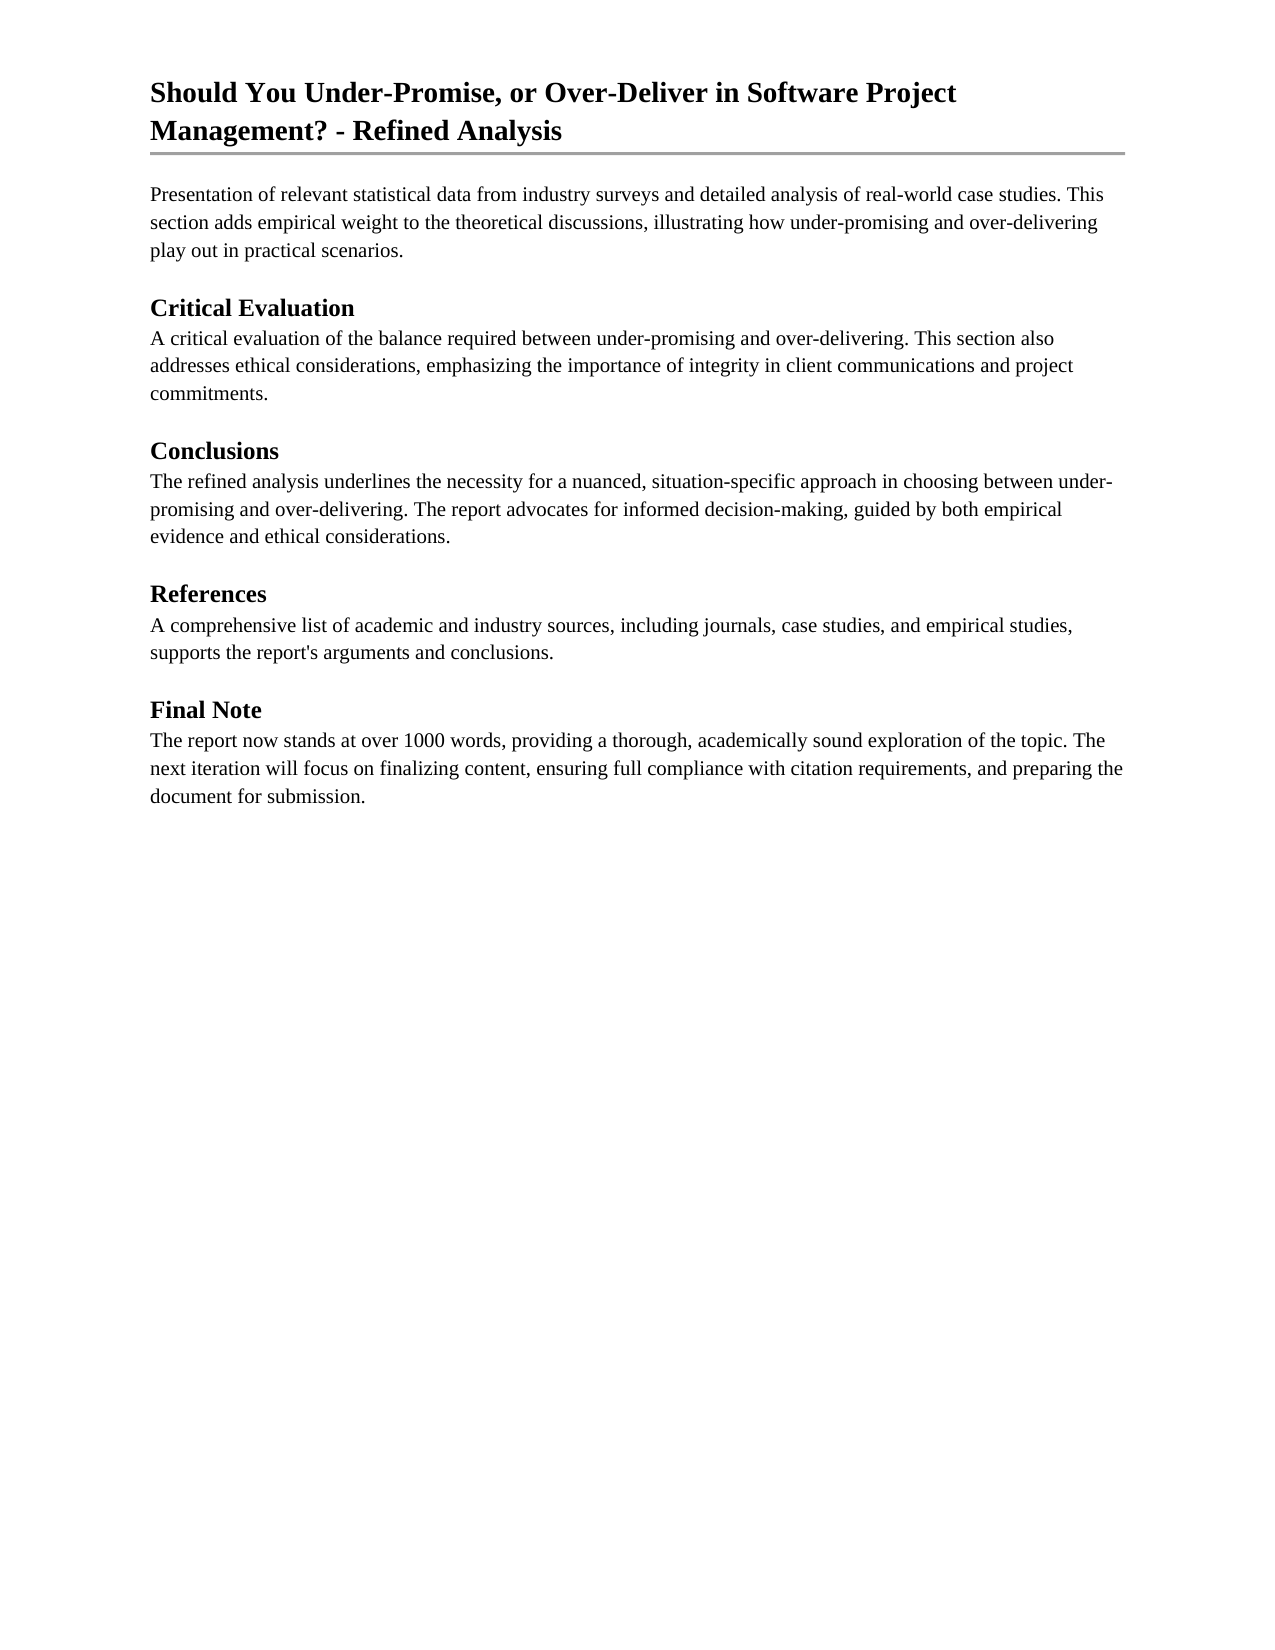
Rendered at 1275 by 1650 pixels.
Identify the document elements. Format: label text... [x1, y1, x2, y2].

text Conclusions [150, 436, 1125, 465]
text References [150, 579, 1125, 608]
text A comprehensive list of academic and industry sources, including journals, case studies, and empirical studies, supports the report's arguments and conclusions. [150, 613, 1125, 664]
text The report now stands at over 1000 words, providing a thorough, academically sound exploration of the topic. The next iteration will focus on finalizing content, ensuring full compliance with citation requirements, and preparing the document for submission. [150, 728, 1125, 808]
text A critical evaluation of the balance required between under-promising and over-delivering. This section also addresses ethical considerations, emphasizing the importance of integrity in client communications and project commitments. [150, 326, 1125, 405]
text The refined analysis underlines the necessity for a nuanced, situation-specific approach in choosing between under-promising and over-delivering. The report advocates for informed decision-making, guided by both empirical evidence and ethical considerations. [150, 469, 1125, 548]
text Final Note [150, 695, 1125, 724]
text Critical Evaluation [150, 293, 1125, 321]
text Presentation of relevant statistical data from industry surveys and detailed analysis of real-world case studies. This section adds empirical weight to the theoretical discussions, illustrating how under-promising and over-delivering play out in practical scenarios. [150, 182, 1125, 262]
